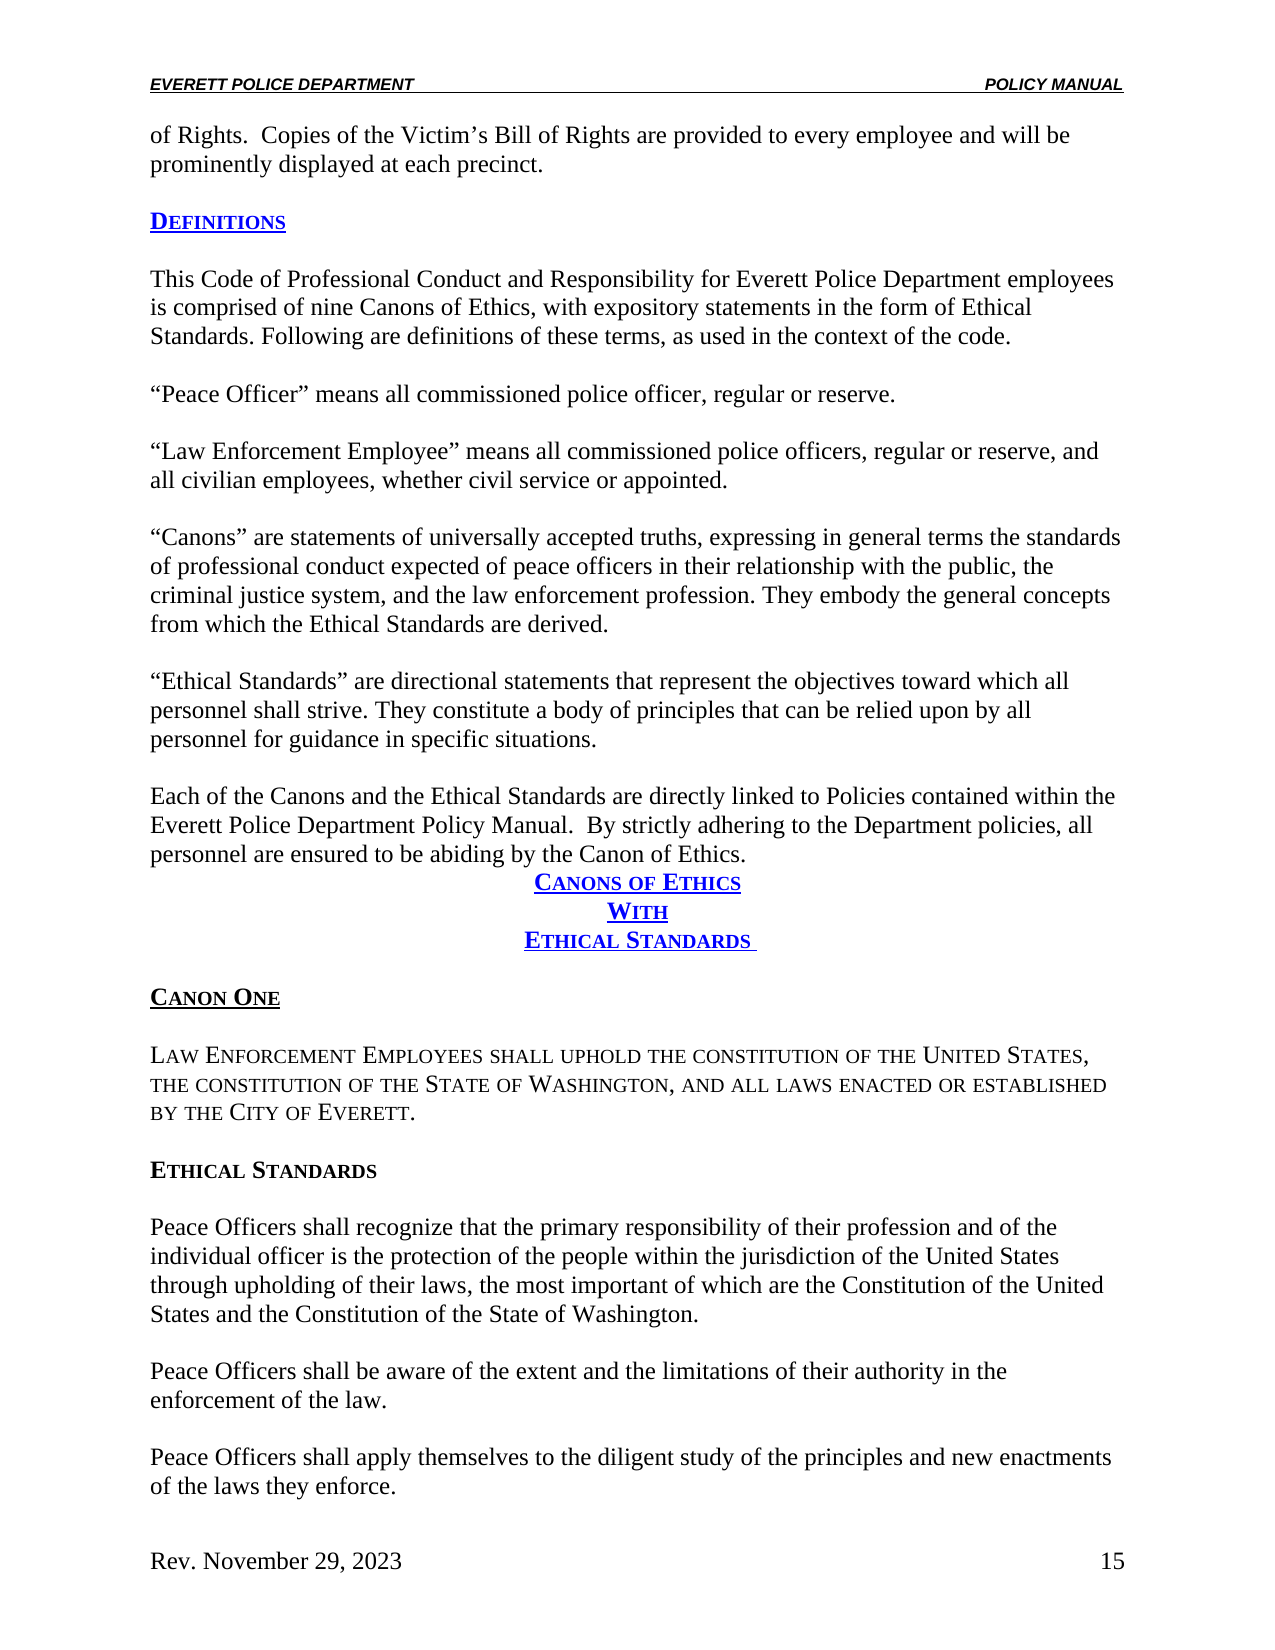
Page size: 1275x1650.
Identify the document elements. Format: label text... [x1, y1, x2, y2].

text “Ethical Standards” are directional statements that represent the objectives toward which all personnel shall strive. They constitute a body of principles that can be relied upon by all personnel for guidance in specific situations. [150, 666, 1125, 752]
text Law Enforcement Employees shall uphold the constitution of the United States, the constitution of the State of Washington, and all laws enacted or established by the City of Everett. [150, 1040, 1125, 1126]
text Peace Officers shall apply themselves to the diligent study of the principles and new enactments of the laws they enforce. [150, 1442, 1125, 1500]
text Ethical Standards [150, 925, 1125, 954]
text “Peace Officer” means all commissioned police officer, regular or reserve. [150, 379, 1125, 407]
text With [150, 896, 1125, 925]
text “Law Enforcement Employee” means all commissioned police officers, regular or reserve, and all civilian employees, whether civil service or appointed. [150, 436, 1125, 494]
text Canon One [150, 982, 1125, 1011]
text Peace Officers shall recognize that the primary responsibility of their profession and of the individual officer is the protection of the people within the jurisdiction of the United States through upholding of their laws, the most important of which are the Constitution of the United States and the Constitution of the State of Washington. [150, 1212, 1125, 1327]
text Each of the Canons and the Ethical Standards are directly linked to Policies contained within the Everett Police Department Policy Manual. By strictly adhering to the Department policies, all personnel are ensured to be abiding by the Canon of Ethics. [150, 781, 1125, 867]
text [150, 120, 1125, 177]
text Ethical Standards [150, 1155, 1125, 1184]
text Definitions [150, 206, 1125, 235]
text “Canons” are statements of universally accepted truths, expressing in general terms the standards of professional conduct expected of peace officers in their relationship with the public, the criminal justice system, and the law enforcement profession. They embody the general concepts from which the Ethical Standards are derived. [150, 522, 1125, 637]
text Canons of Ethics [150, 867, 1125, 896]
text This Code of Professional Conduct and Responsibility for Everett Police Department employees is comprised of nine Canons of Ethics, with expository statements in the form of Ethical Standards. Following are definitions of these terms, as used in the context of the code. [150, 264, 1125, 350]
text Peace Officers shall be aware of the extent and the limitations of their authority in the enforcement of the law. [150, 1356, 1125, 1414]
